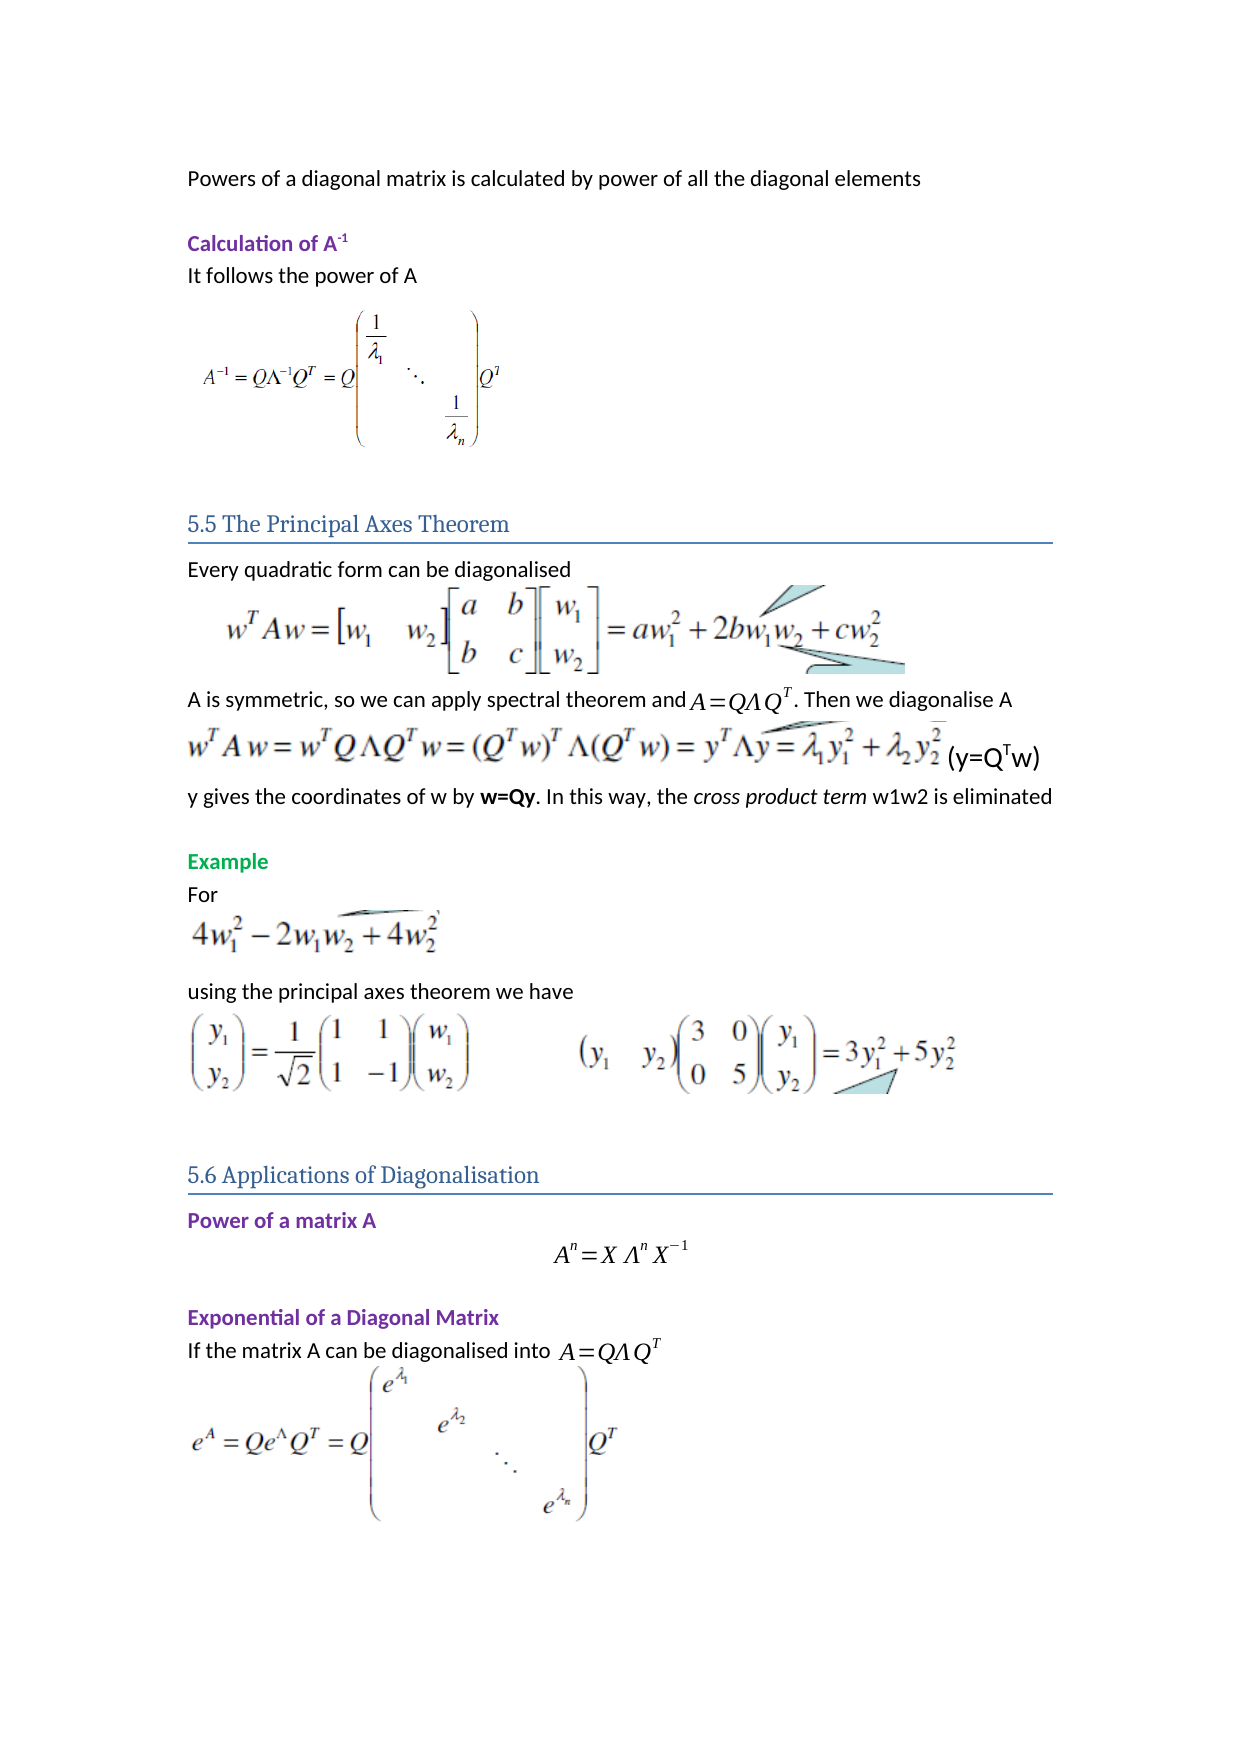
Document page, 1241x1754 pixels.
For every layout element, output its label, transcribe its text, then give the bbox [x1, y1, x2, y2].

text It follows the power of A [187, 259, 1053, 292]
text using the principal axes theorem we have [187, 975, 1053, 1008]
text If the matrix A can be diagonalised into [187, 1334, 1053, 1366]
text A is symmetric, so we can apply spectral theorem and. Then we diagonalise A [187, 683, 1053, 715]
picture [187, 1007, 964, 1094]
subtitle 5.5 The Principal Axes Theorem [187, 508, 1053, 544]
text Exponential of a Diagonal Matrix [187, 1301, 1053, 1334]
picture [187, 292, 499, 455]
text Example [187, 845, 1053, 878]
text Every quadratic form can be diagonalised [187, 553, 1053, 585]
picture [187, 910, 440, 954]
text y gives the coordinates of w by w=Qy. In this way, the cross product term w1w2 is eliminated [187, 780, 1053, 813]
subtitle 5.6 Applications of Diagonalisation [187, 1159, 1053, 1195]
text Calculation of A-1 [187, 227, 1053, 259]
text Powers of a diagonal matrix is calculated by power of all the diagonal elements [187, 162, 1053, 194]
text Power of a matrix A [187, 1204, 1053, 1236]
picture [187, 1366, 625, 1525]
text For [187, 878, 1053, 910]
picture [225, 585, 905, 674]
picture [187, 721, 947, 768]
